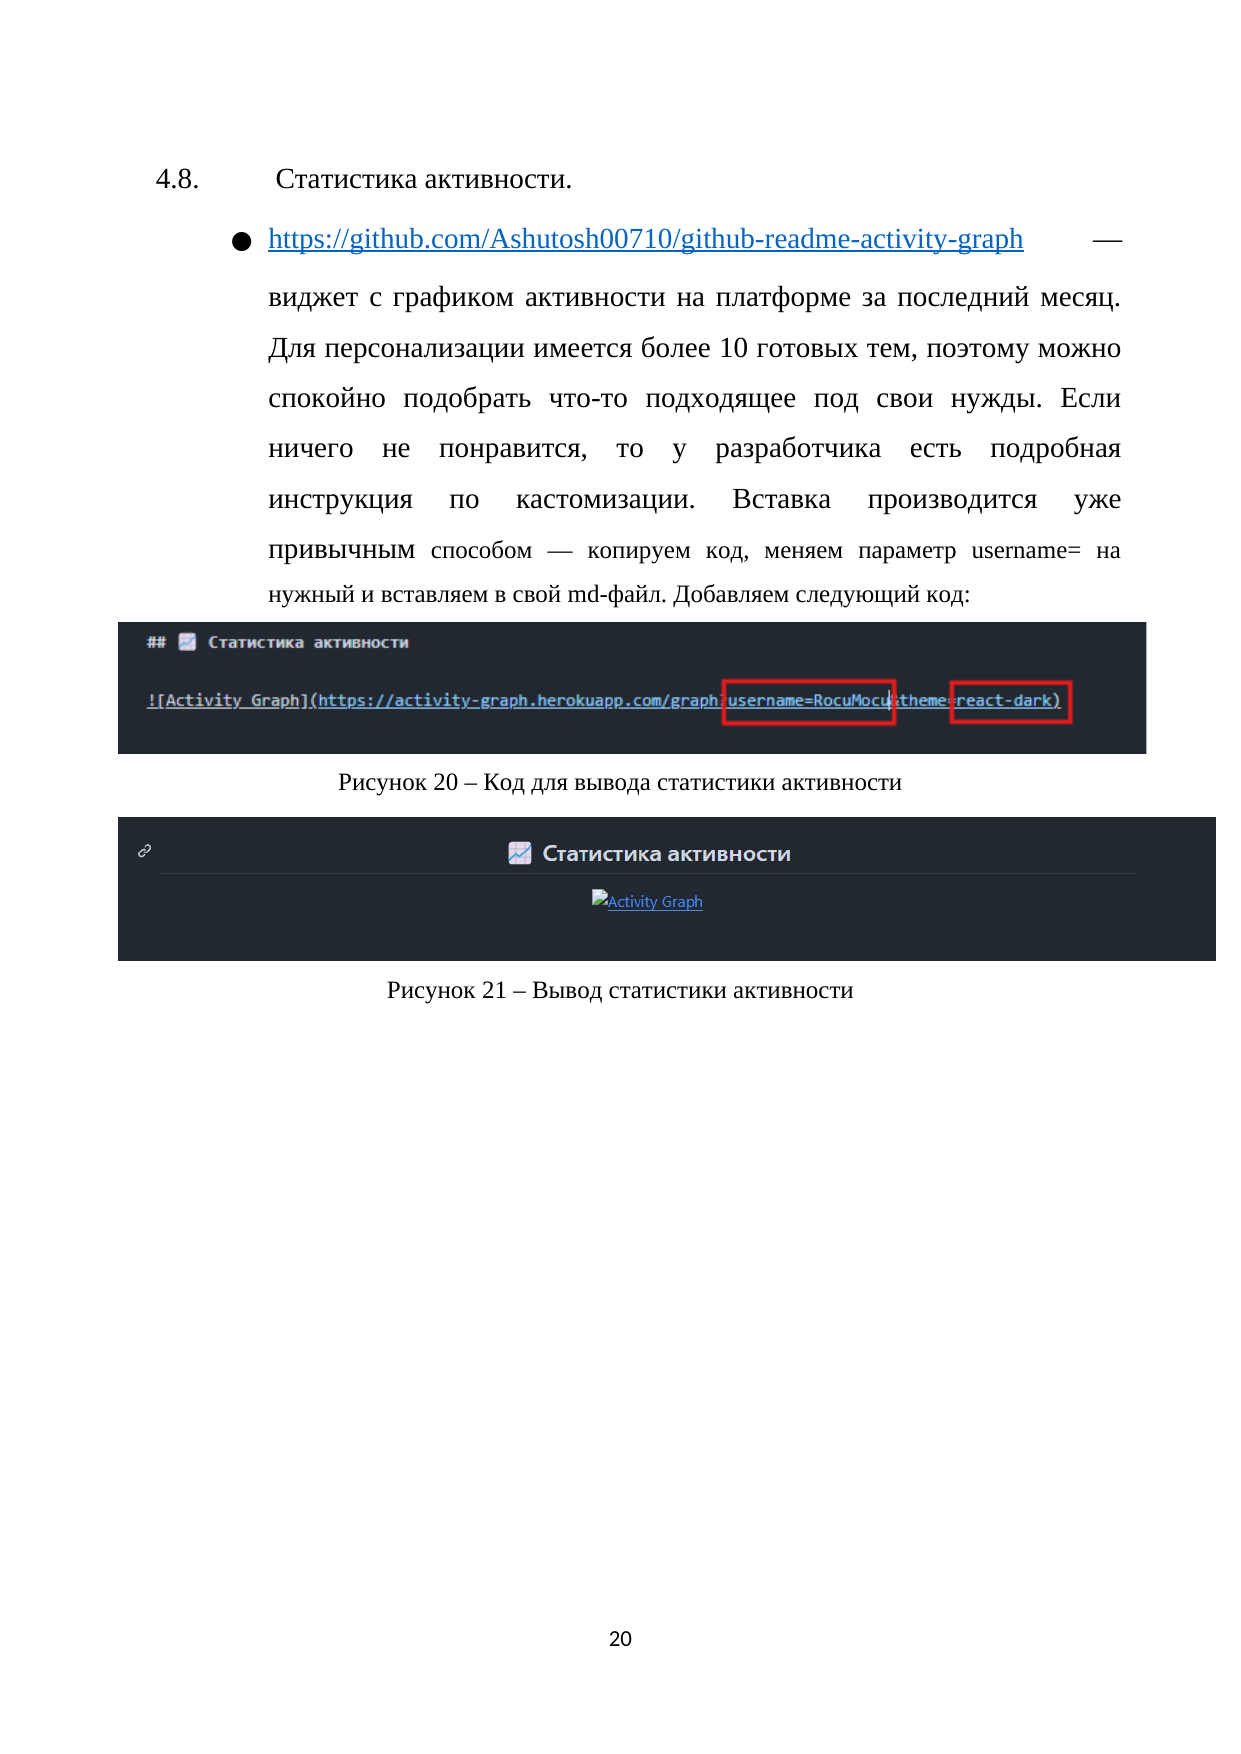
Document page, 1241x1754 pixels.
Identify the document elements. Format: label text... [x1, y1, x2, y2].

text Рисунок 20 – Код для вывода статистики активности [118, 767, 1122, 796]
picture [118, 817, 1216, 961]
list Статистика активности. [156, 161, 1122, 195]
text Рисунок 21 – Вывод статистики активности [118, 975, 1122, 1003]
list https://github.com/Ashutosh00710/github-readme-activity-graph — виджет с графиком активности на платформе за последний месяц. Для персонализации имеется более 10 готовых тем, поэтому можно спокойно подобрать что-то подходящее под свои нужды. Если ничего не понравится, то у разработчика есть подробная инструкция по кастомизации. Вставка производится уже привычным способом — копируем код, меняем параметр username= на нужный и вставляем в свой md-файл. Добавляем следующий код: [231, 212, 1122, 608]
picture [118, 622, 1147, 754]
